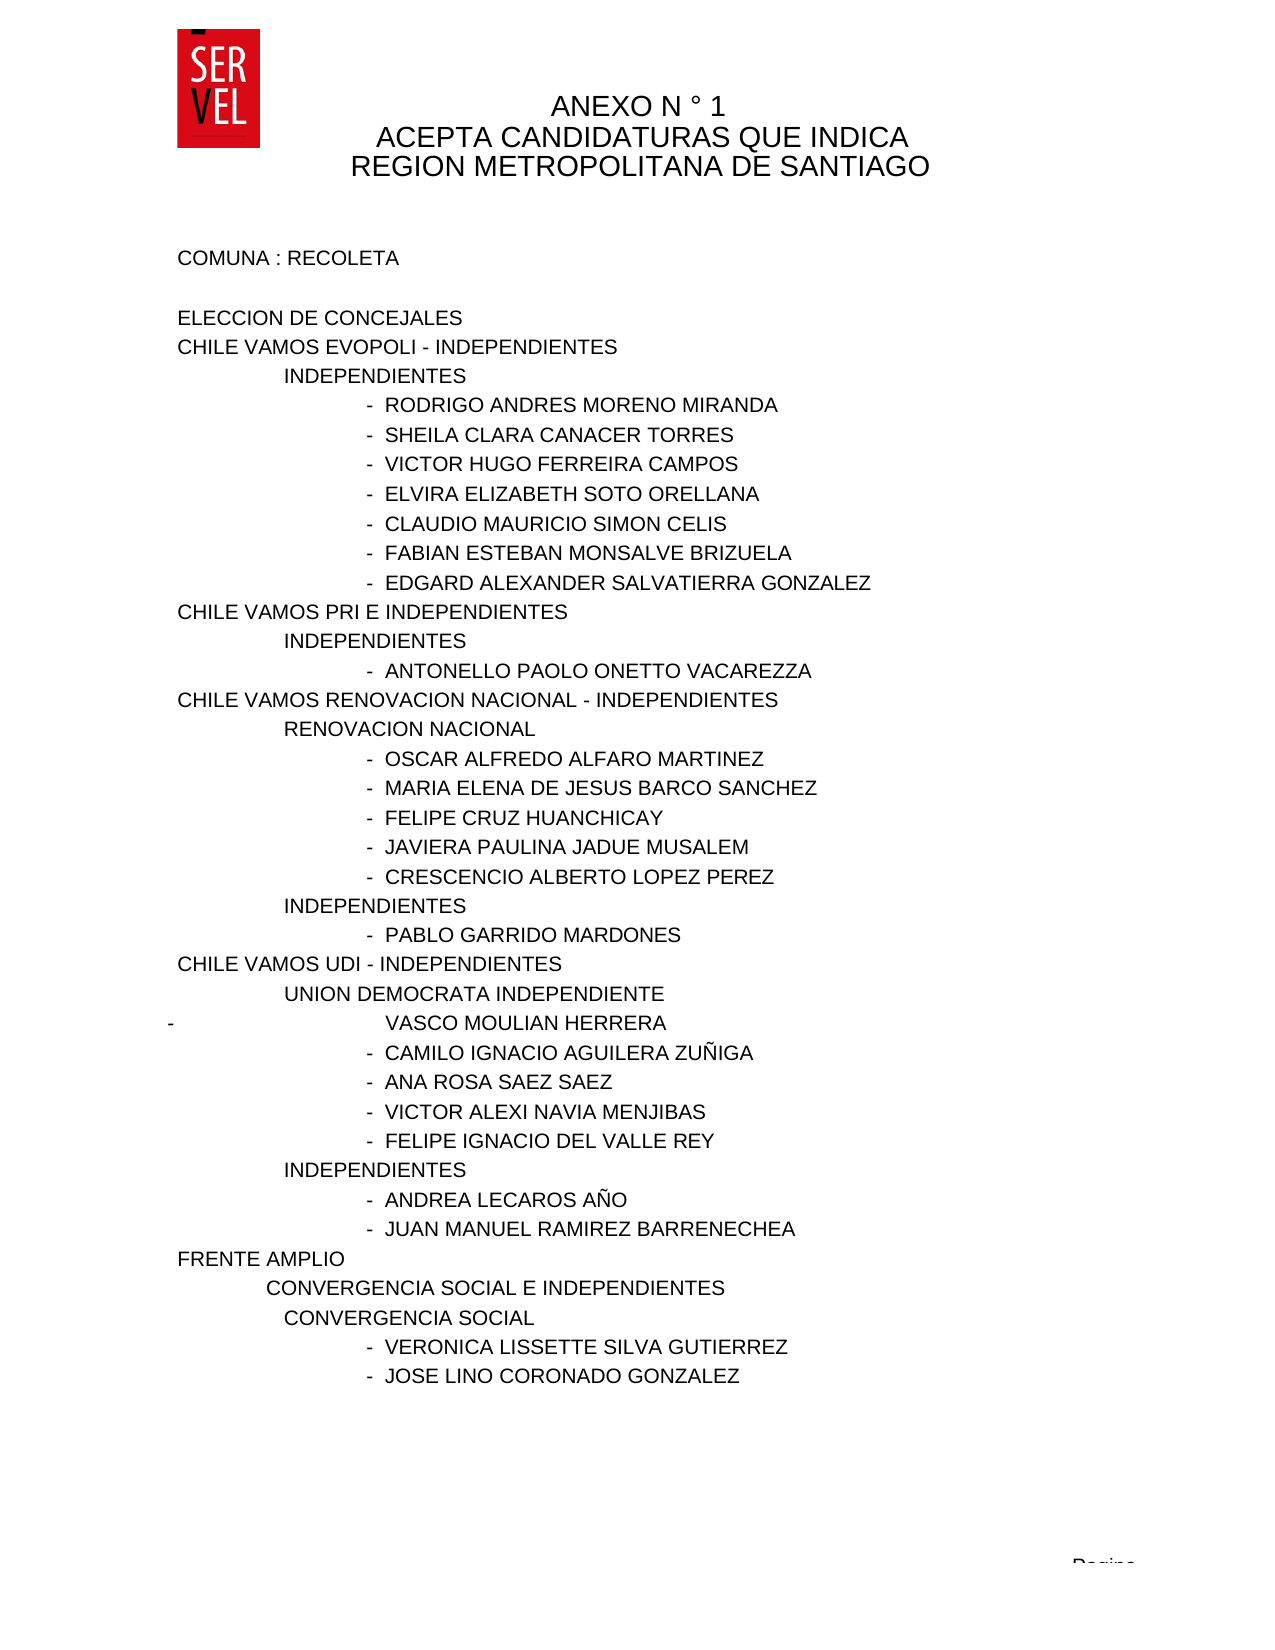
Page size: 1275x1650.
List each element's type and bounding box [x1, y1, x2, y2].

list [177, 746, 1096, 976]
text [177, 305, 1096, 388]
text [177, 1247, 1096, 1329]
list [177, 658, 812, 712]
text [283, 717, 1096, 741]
picture [177, 29, 260, 148]
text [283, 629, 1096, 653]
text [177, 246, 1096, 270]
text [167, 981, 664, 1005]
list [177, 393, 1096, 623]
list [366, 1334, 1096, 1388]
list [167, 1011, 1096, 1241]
